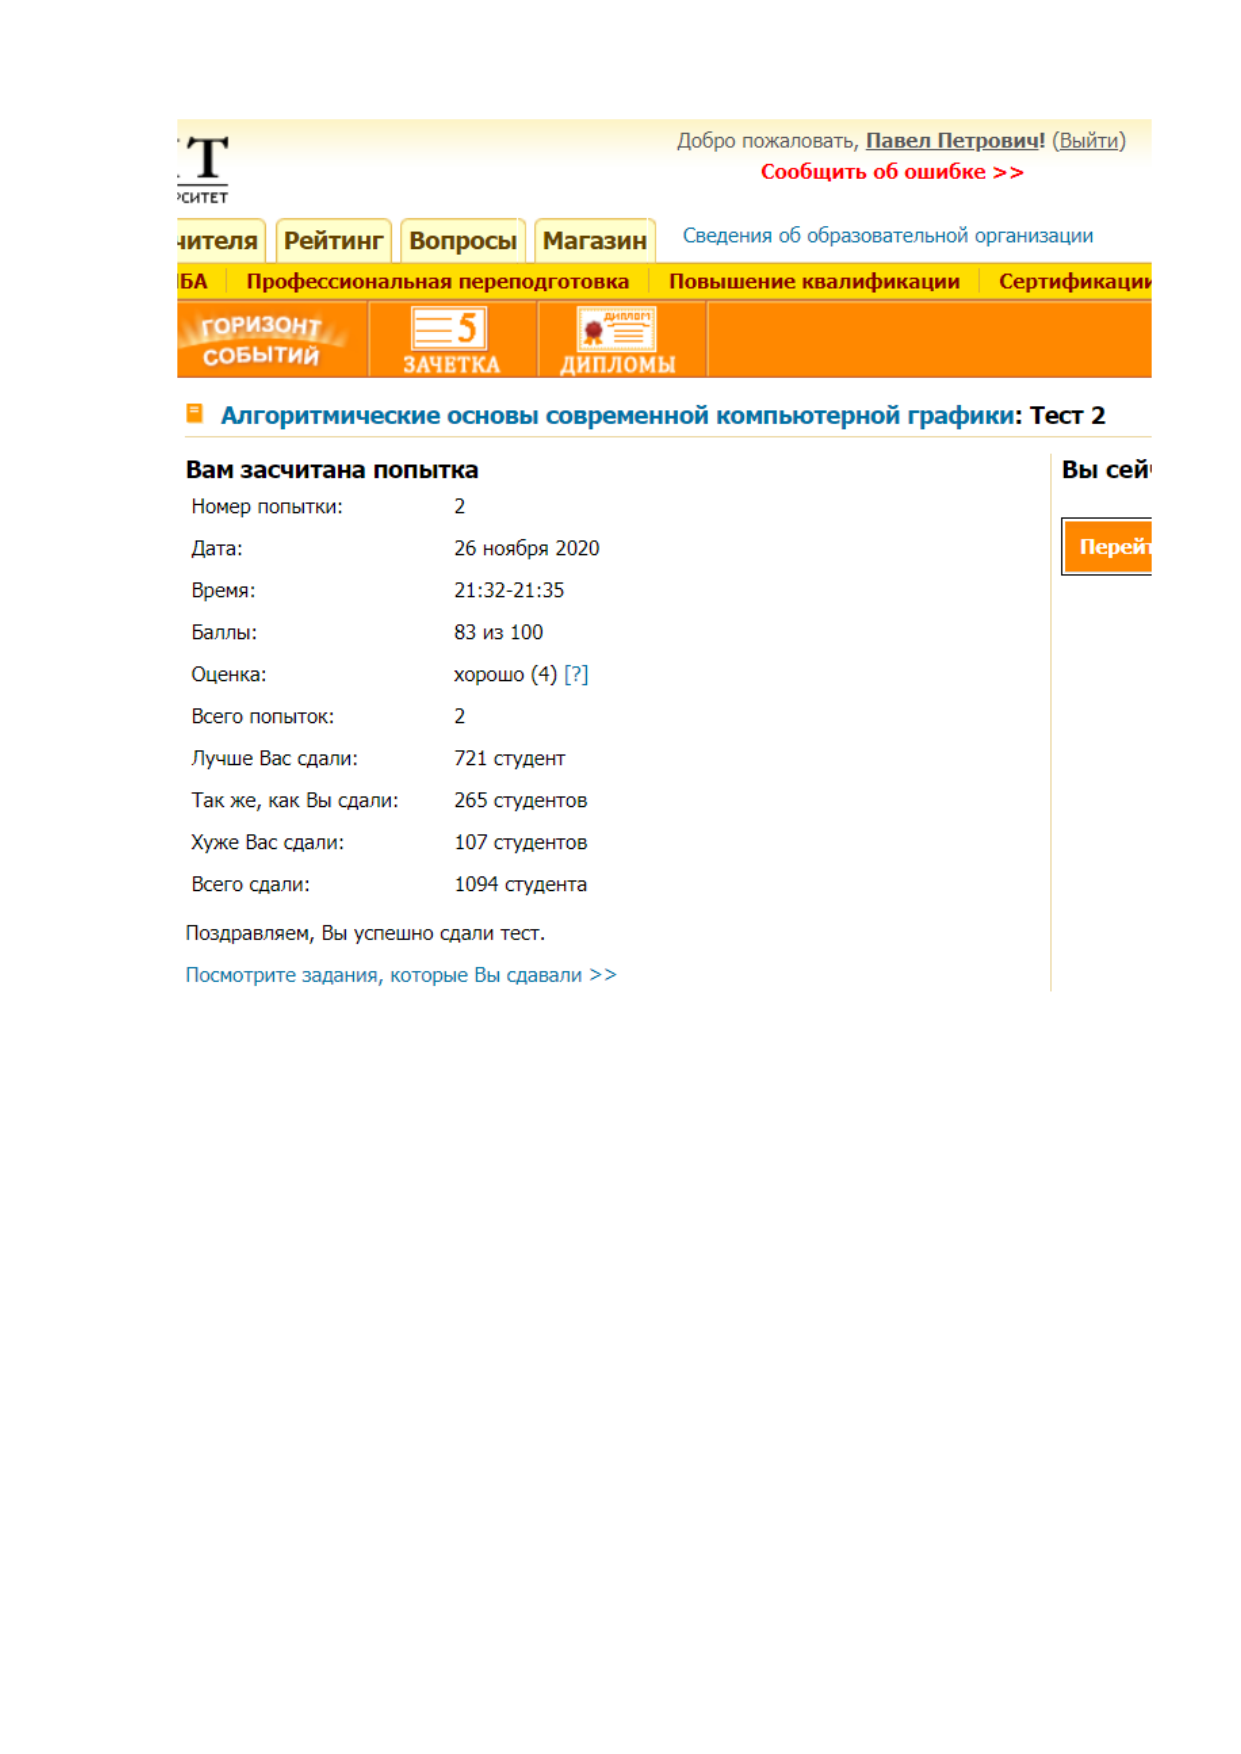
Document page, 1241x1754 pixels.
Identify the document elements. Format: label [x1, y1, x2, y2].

picture [177, 118, 1152, 997]
